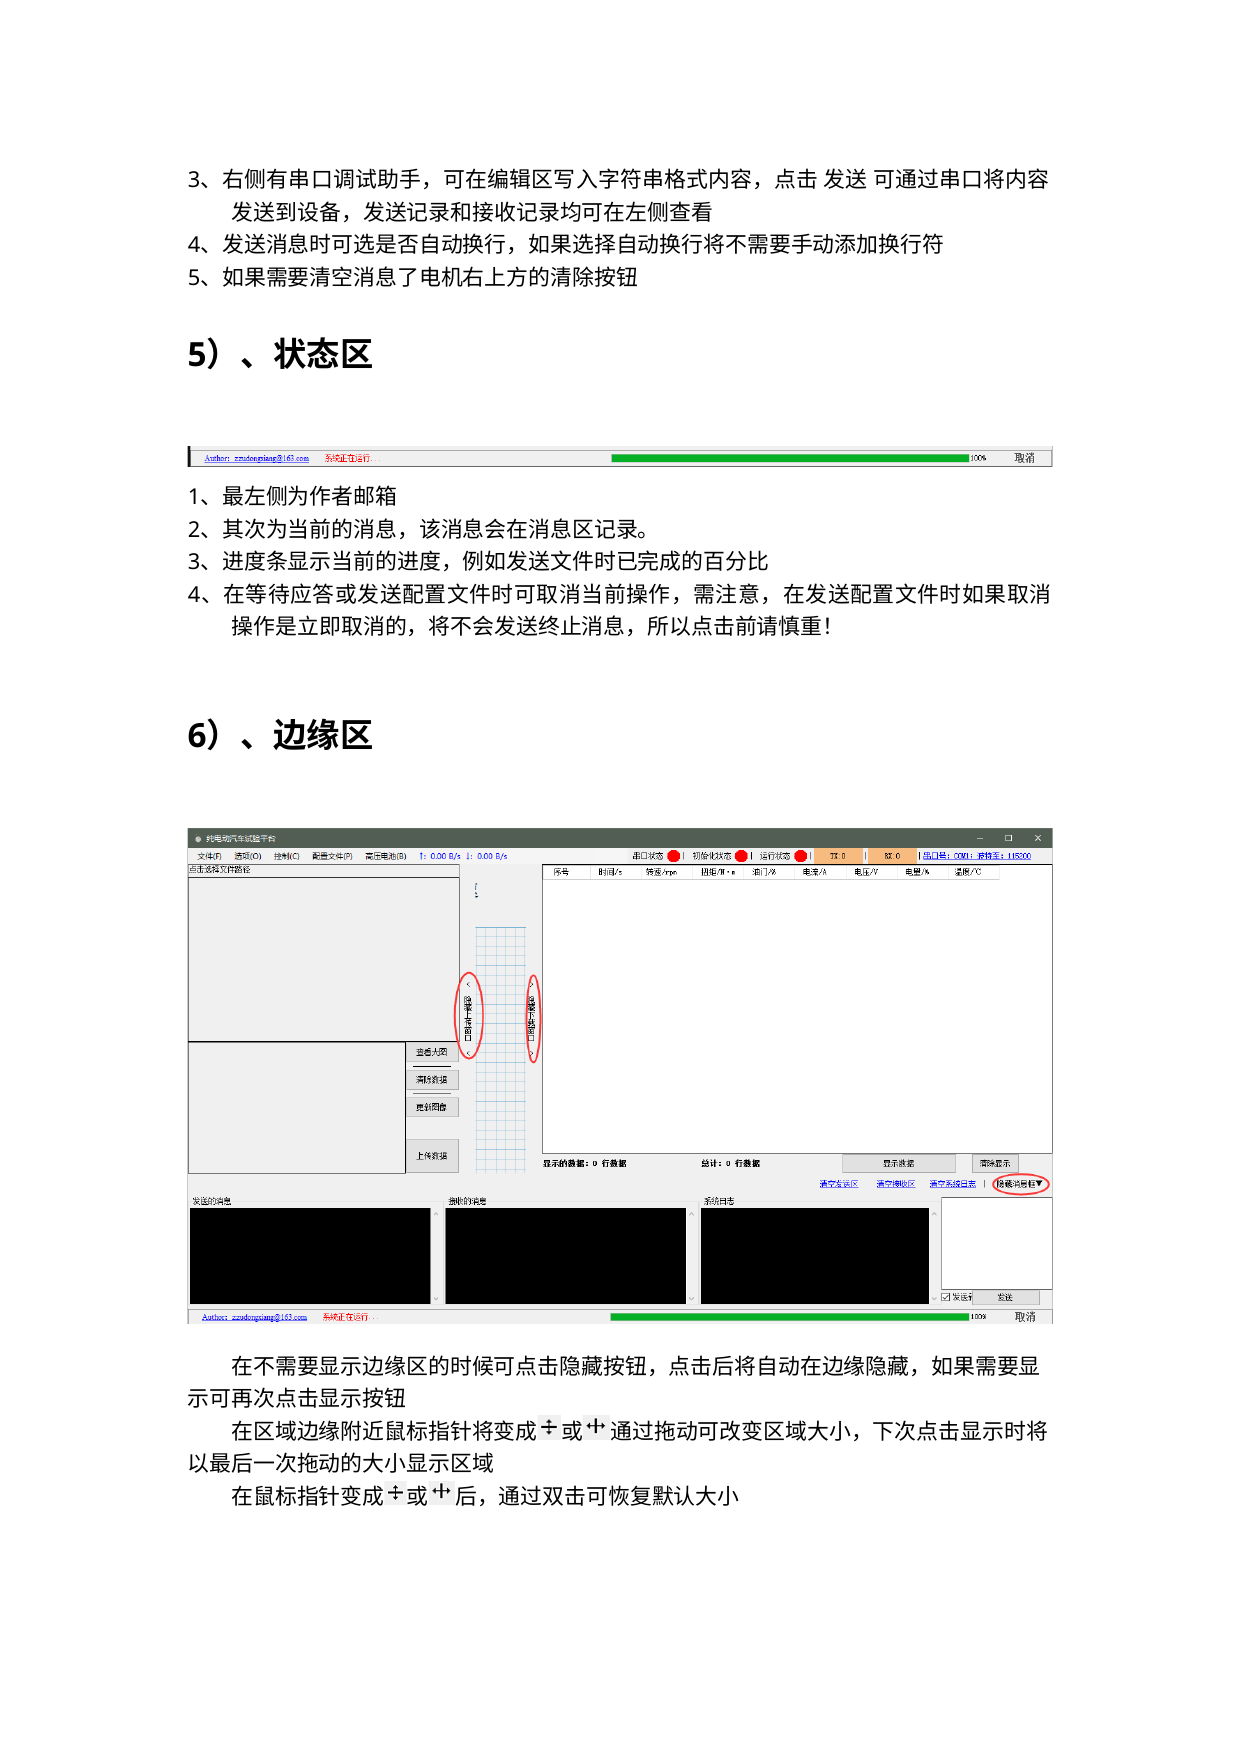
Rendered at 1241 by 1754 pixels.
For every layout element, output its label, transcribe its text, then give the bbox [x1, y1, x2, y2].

picture [187, 828, 1053, 1324]
picture [384, 1481, 407, 1505]
text 3、右侧有串口调试助手，可在编辑区写入字符串格式内容，点击 发送 可通过串口将内容发送到设备，发送记录和接收记录均可在左侧查看 [188, 162, 1053, 227]
picture [187, 446, 1053, 467]
text 在区域边缘附近鼠标指针将变成或通过拖动可改变区域大小，下次点击显示时将以最后一次拖动的大小显示区域 [187, 1413, 1053, 1478]
text 2、其次为当前的消息，该消息会在消息区记录。 [188, 511, 1053, 544]
picture [582, 1415, 611, 1440]
picture [428, 1481, 455, 1505]
text 4、在等待应答或发送配置文件时可取消当前操作，需注意，在发送配置文件时如果取消操作是立即取消的，将不会发送终止消息，所以点击前请慎重！ [188, 576, 1053, 641]
subtitle 5）、状态区 [187, 319, 1053, 384]
text 在不需要显示边缘区的时候可点击隐藏按钮，点击后将自动在边缘隐藏，如果需要显示可再次点击显示按钮 [187, 1348, 1053, 1413]
text 在鼠标指针变成或后，通过双击可恢复默认大小 [187, 1478, 1053, 1511]
text 4、发送消息时可选是否自动换行，如果选择自动换行将不需要手动添加换行符 [188, 227, 1053, 259]
picture [537, 1415, 561, 1440]
text 1、最左侧为作者邮箱 [188, 479, 1053, 511]
text 5、如果需要清空消息了电机右上方的清除按钮 [188, 259, 1053, 292]
subtitle 6）、边缘区 [187, 701, 1053, 766]
text 3、进度条显示当前的进度，例如发送文件时已完成的百分比 [188, 544, 1053, 576]
